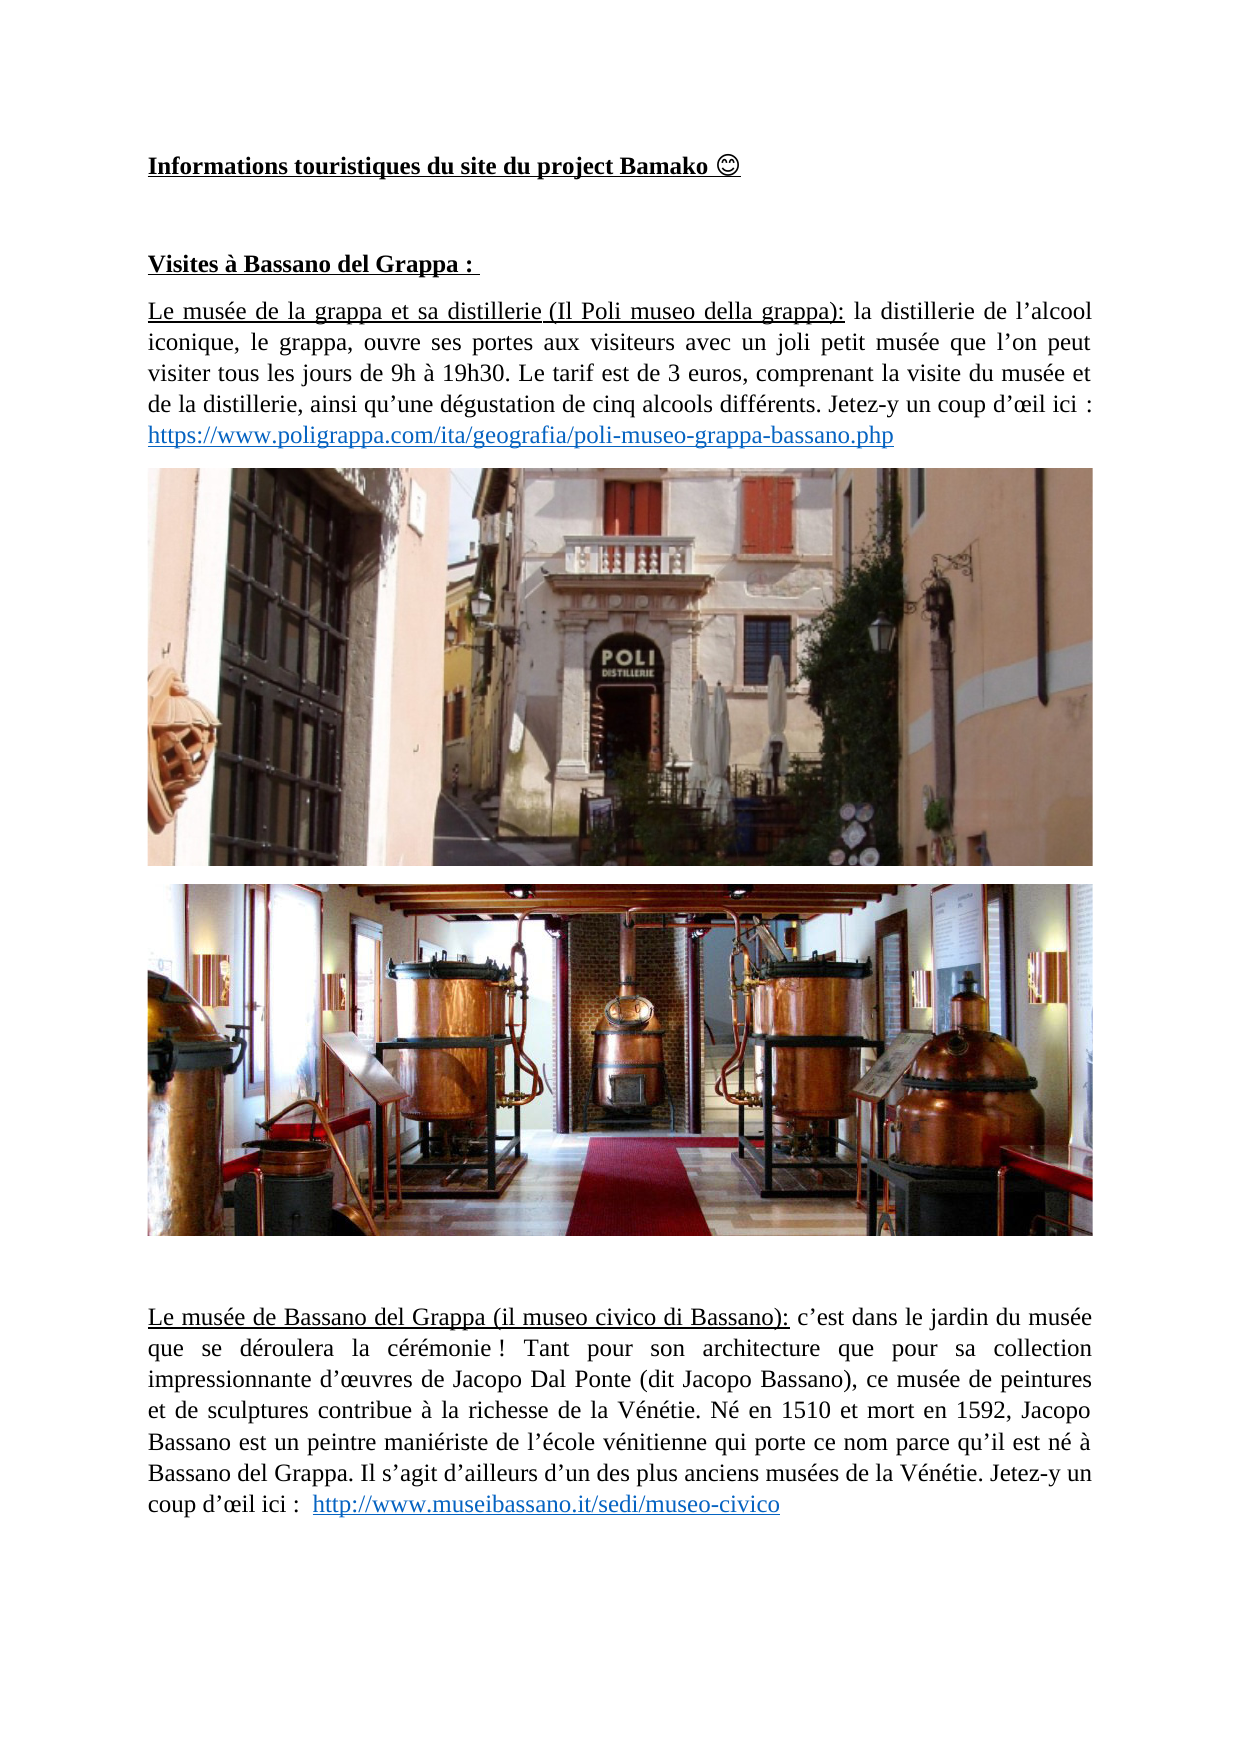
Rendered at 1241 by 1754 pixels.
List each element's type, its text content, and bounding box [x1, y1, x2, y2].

picture [147, 884, 1093, 1236]
text Le musée de la grappa et sa distillerie (Il Poli museo della grappa): la distillerie de l’alcool iconique, le grappa, ouvre ses portes aux visiteurs avec un joli petit musée que l’on peut visiter tous les jours de 9h à 19h30. Le tarif est de 3 euros, comprenant la visite du musée et de la distillerie, ainsi qu’une dégustation de cinq alcools différents. Jetez-y un coup d’œil ici : https://www.poligrappa.com/ita/geografia/poli-museo-grappa-bassano.php [148, 296, 1093, 449]
text Visites à Bassano del Grappa : [148, 249, 1093, 277]
text Le musée de Bassano del Grappa (il museo civico di Bassano): c’est dans le jardin du musée que se déroulera la cérémonie ! Tant pour son architecture que pour sa collection impressionnante d’œuvres de Jacopo Dal Ponte (dit Jacopo Bassano), ce musée de peintures et de sculptures contribue à la richesse de la Vénétie. Né en 1510 et mort en 1592, Jacopo Bassano est un peintre maniériste de l’école vénitienne qui porte ce nom parce qu’il est né à Bassano del Grappa. Il s’agit d’ailleurs d’un des plus anciens musées de la Vénétie. Jetez-y un coup d’œil ici : http://www.museibassano.it/sedi/museo-civico [148, 1302, 1093, 1517]
picture [147, 468, 1093, 866]
text Informations touristiques du site du project Bamako [148, 148, 1093, 182]
